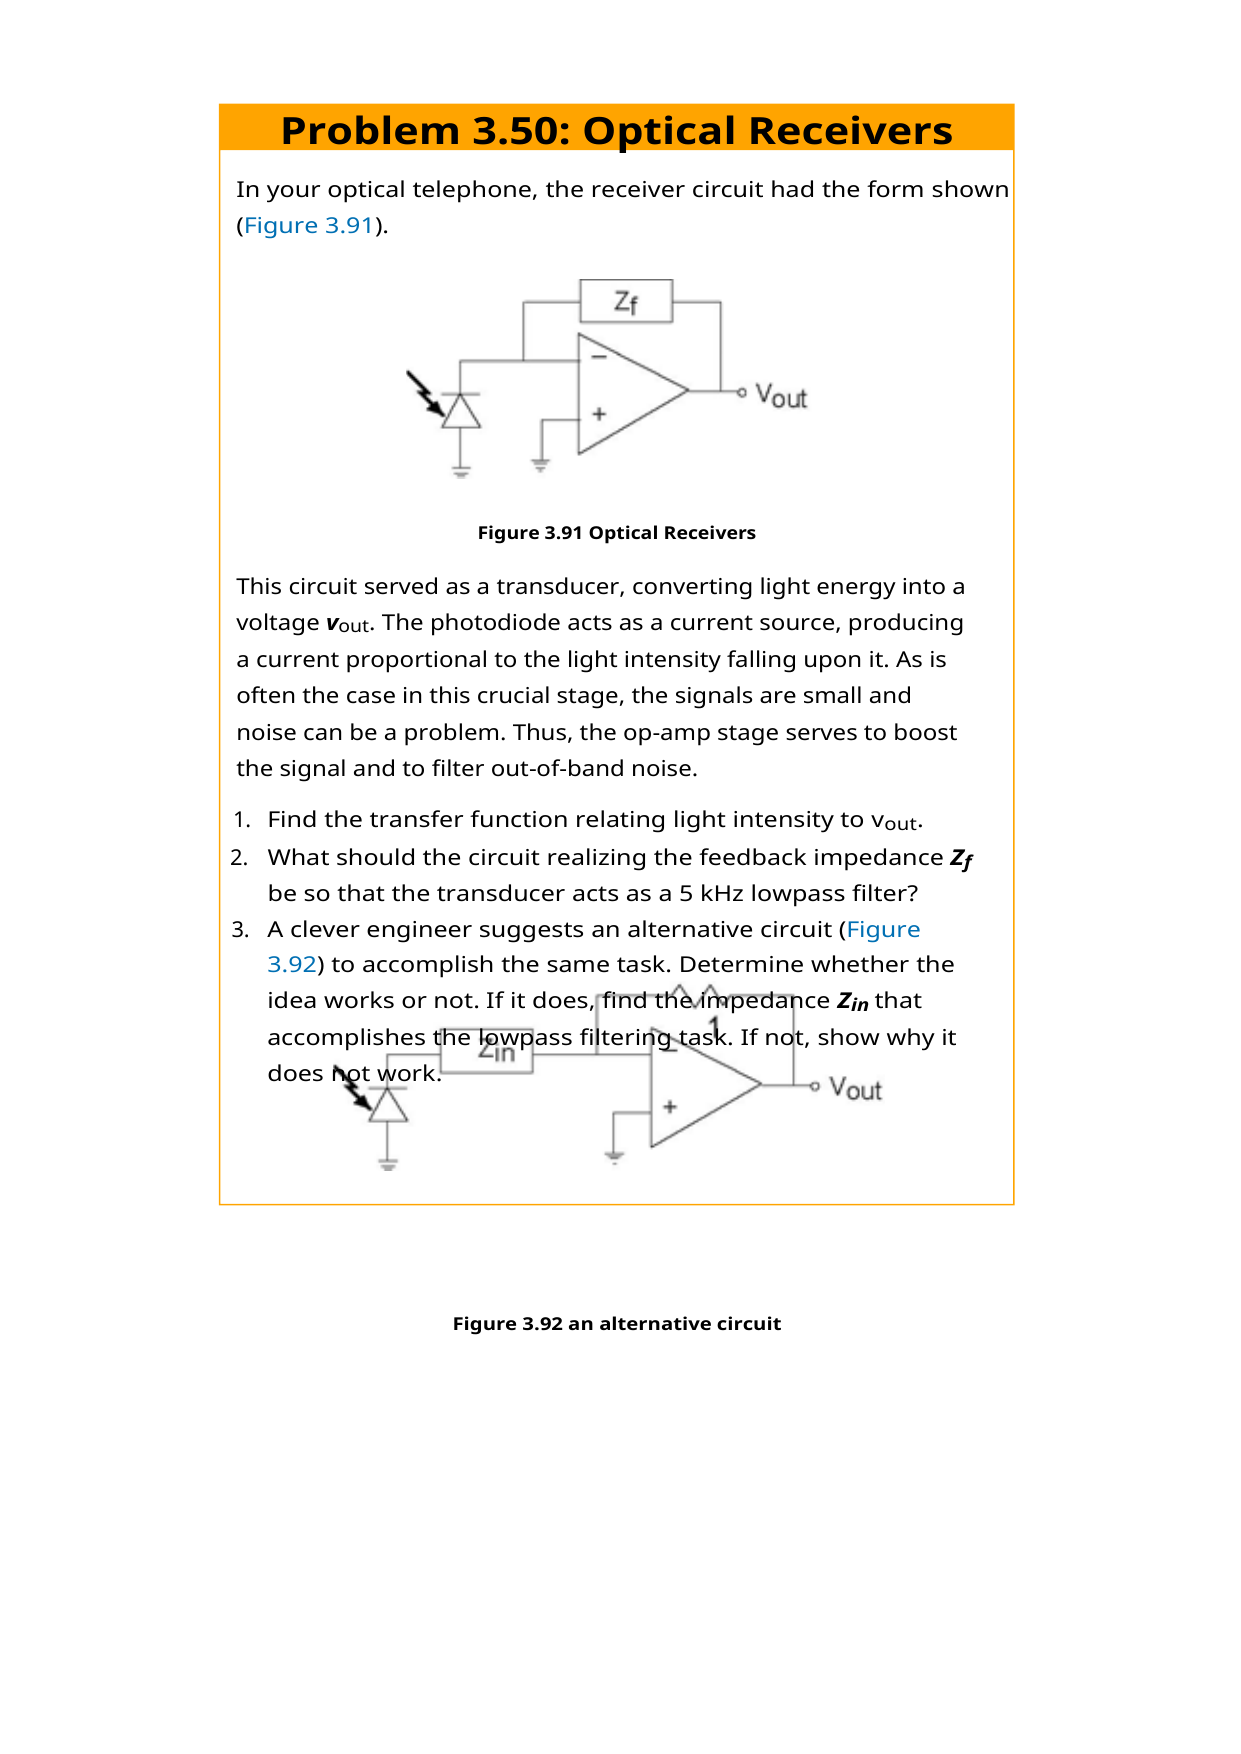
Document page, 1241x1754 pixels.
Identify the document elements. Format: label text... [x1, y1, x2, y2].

text In your optical telephone, the receiver circuit had the form shown (Figure 3.91). [236, 174, 1024, 240]
text Figure 3.92 an alternative circuit [160, 1312, 1074, 1336]
picture [333, 1088, 885, 1171]
text This circuit served as a transducer, converting light energy into a voltage vout. The photodiode acts as a current source, producing a current proportional to the light intensity falling upon it. As is often the case in this crucial stage, the signals are small and noise can be a problem. Thus, the op-amp stage serves to boost the signal and to filter out-of-band noise. [236, 571, 970, 782]
picture [406, 279, 812, 479]
text Figure 3.91 Optical Receivers [160, 521, 1074, 545]
list Find the transfer function relating light intensity to vout. [233, 804, 1103, 836]
subtitle Problem 3.50: Optical Receivers [160, 104, 1073, 155]
list What should the circuit realizing the feedback impedance Zf be so that the transducer acts as a 5 kHz lowpass filter? [230, 842, 982, 908]
list A clever engineer suggests an alternative circuit (Figure 3.92) to accomplish the same task. Determine whether the idea works or not. If it does, find the impedance Zin that accomplishes the lowpass filtering task. If not, show why it does not work. [231, 913, 969, 1088]
